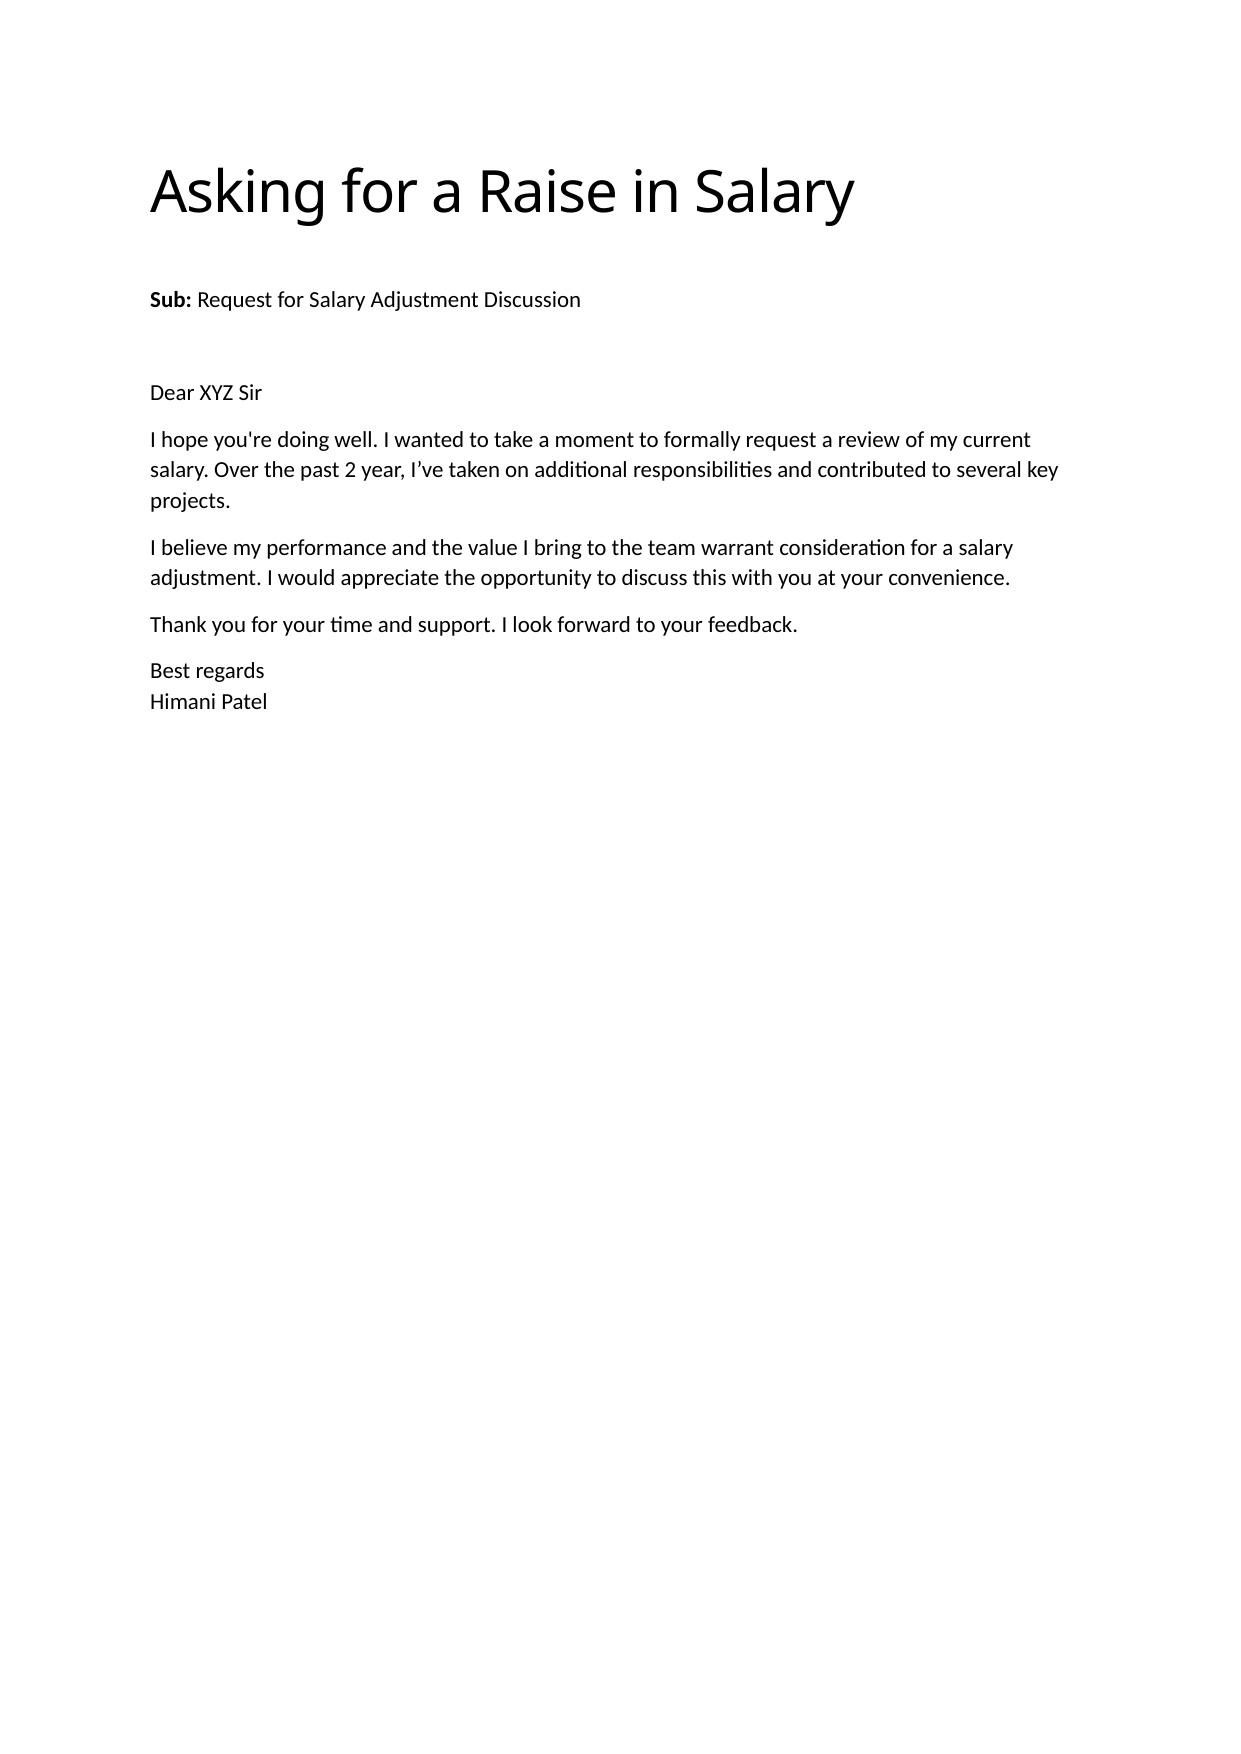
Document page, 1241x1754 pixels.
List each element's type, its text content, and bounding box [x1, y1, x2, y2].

text Best regards Himani Patel [150, 657, 1090, 715]
text I believe my performance and the value I bring to the team warrant consideration for a salary adjustment. I would appreciate the opportunity to discuss this with you at your convenience. [150, 533, 1090, 591]
title Asking for a Raise in Salary [150, 150, 1090, 229]
text Sub: Request for Salary Adjustment Discussion [150, 285, 1090, 313]
text I hope you're doing well. I wanted to take a moment to formally request a review of my current salary. Over the past 2 year, I’ve taken on additional responsibilities and contributed to several key projects. [150, 425, 1090, 514]
text Thank you for your time and support. I look forward to your feedback. [150, 610, 1090, 638]
text Dear XYZ Sir [150, 378, 1090, 406]
